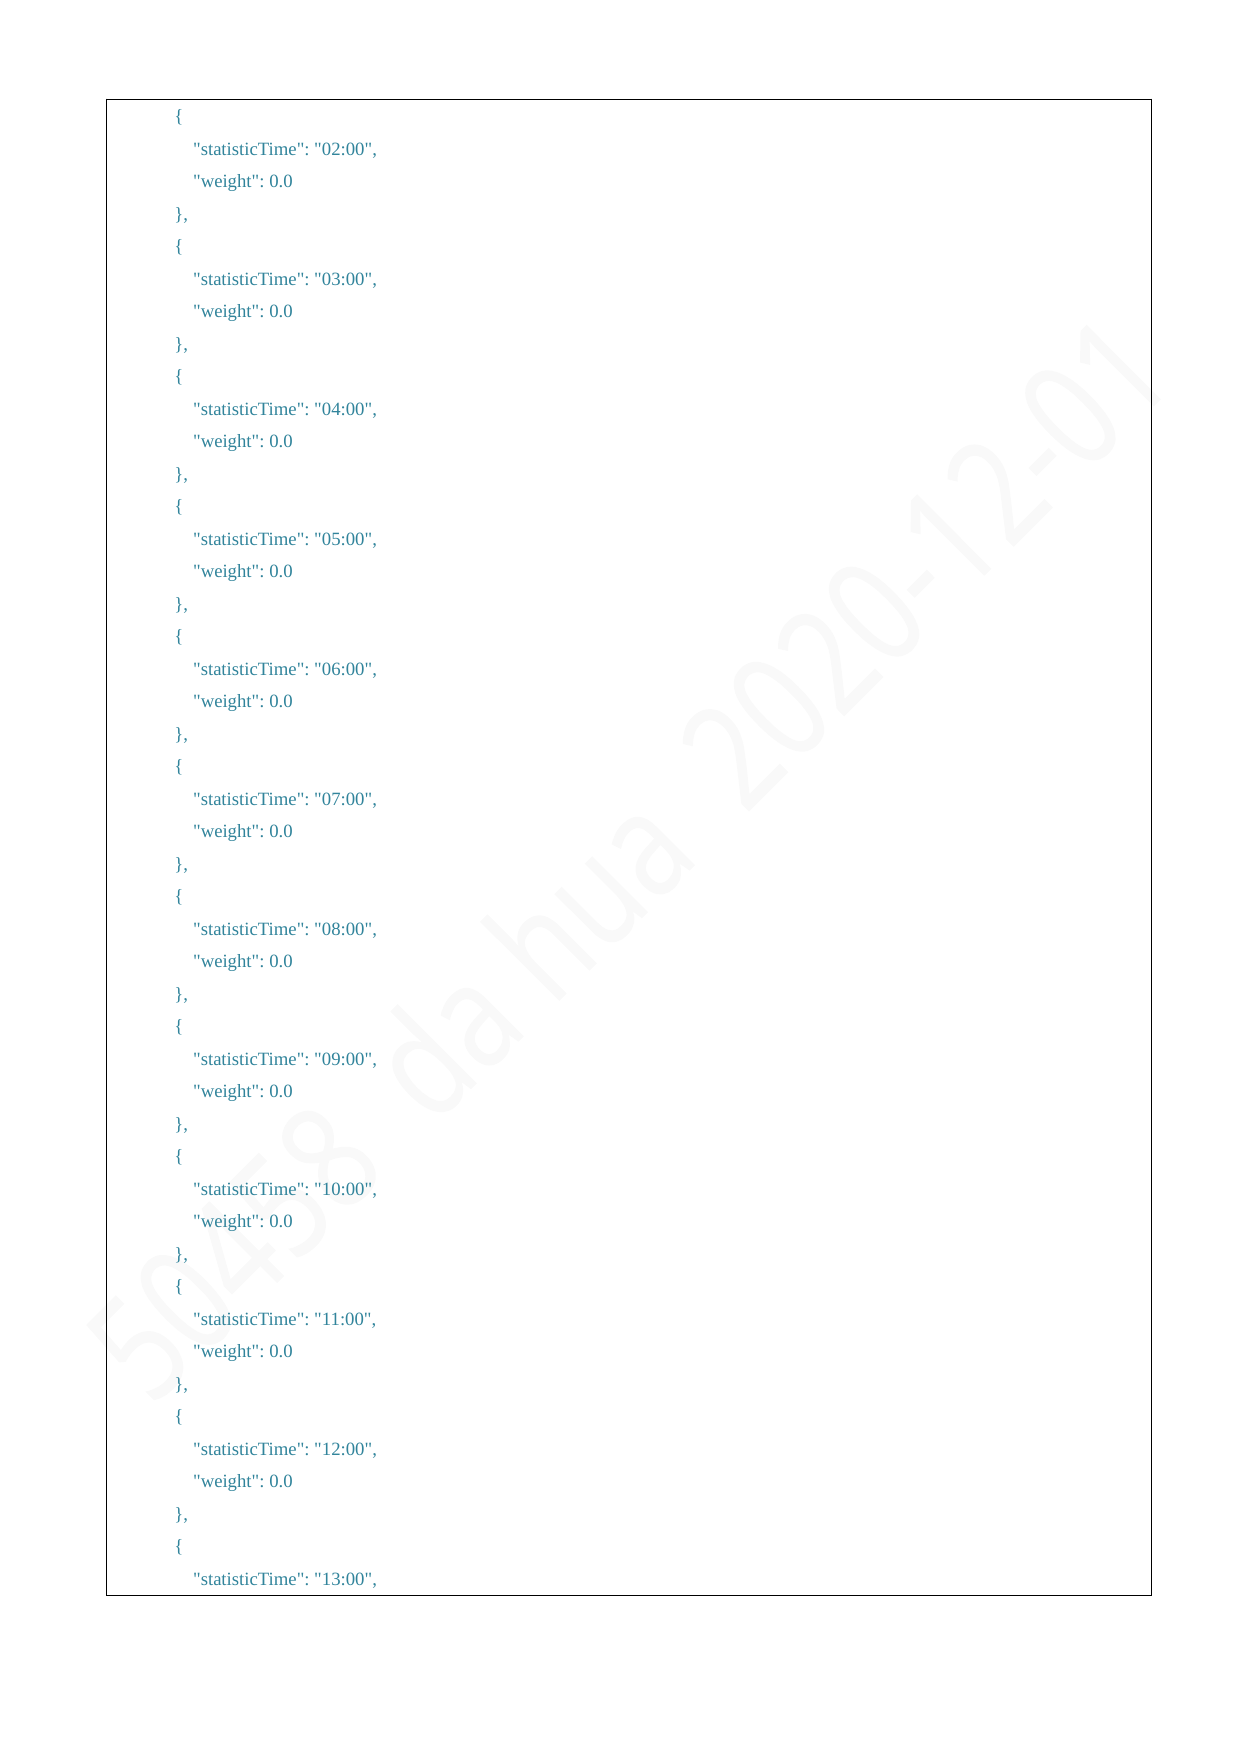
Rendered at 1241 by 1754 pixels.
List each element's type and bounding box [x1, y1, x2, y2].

table_header [107, 100, 1151, 1594]
